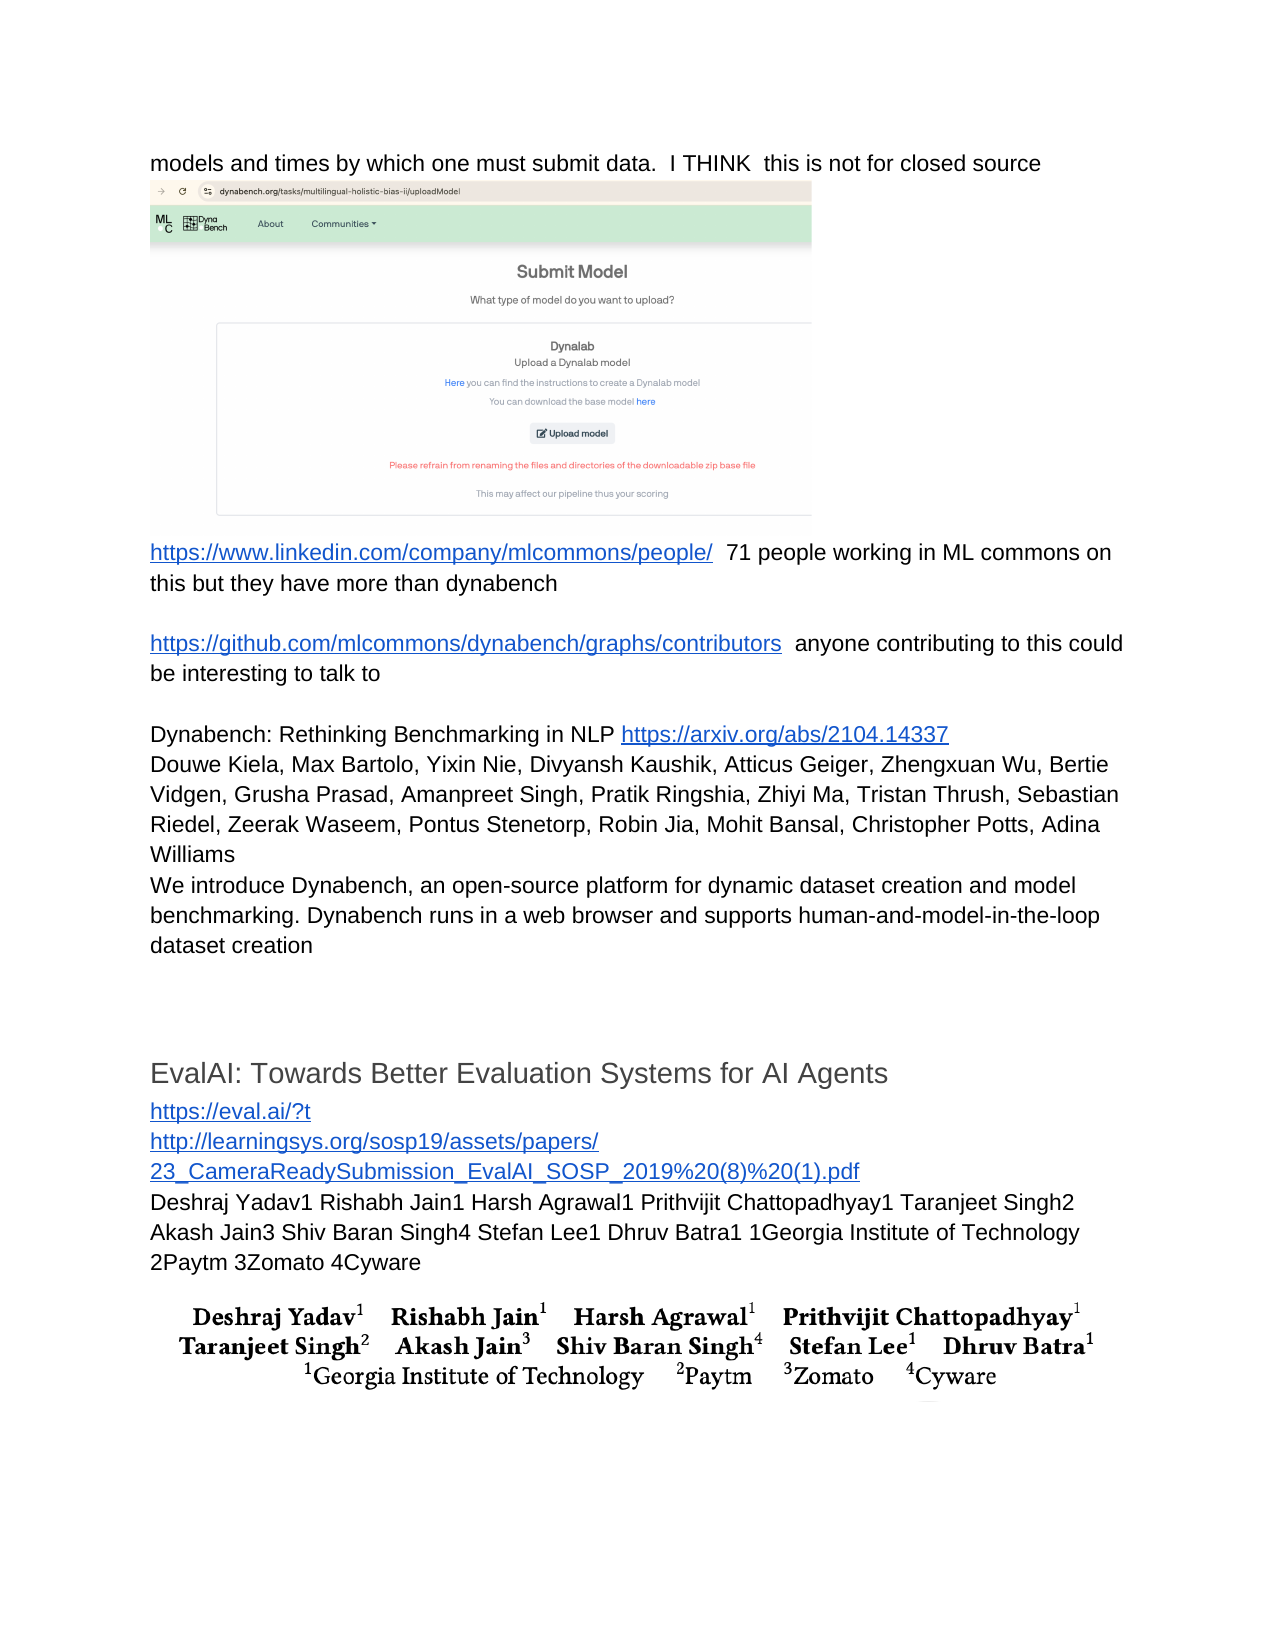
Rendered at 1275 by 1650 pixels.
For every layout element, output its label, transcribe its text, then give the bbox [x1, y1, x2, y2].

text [150, 150, 1125, 536]
text https://eval.ai/?t [150, 1098, 1125, 1124]
picture [150, 1279, 1125, 1402]
text Douwe Kiela, Max Bartolo, Yixin Nie, Divyansh Kaushik, Atticus Geiger, Zhengxuan Wu, Bertie Vidgen, Grusha Prasad, Amanpreet Singh, Pratik Ringshia, Zhiyi Ma, Tristan Thrush, Sebastian Riedel, Zeerak Waseem, Pontus Stenetorp, Robin Jia, Mohit Bansal, Christopher Potts, Adina Williams [150, 751, 1125, 868]
text https://github.com/mlcommons/dynabench/graphs/contributors anyone contributing to this could be interesting to talk to [150, 630, 1125, 687]
text http://learningsys.org/sosp19/assets/papers/23_CameraReadySubmission_EvalAI_SOSP_2019%20(8)%20(1).pdf [150, 1128, 1125, 1185]
picture [150, 180, 812, 536]
text We introduce Dynabench, an open-source platform for dynamic dataset creation and model benchmarking. Dynabench runs in a web browser and supports human-and-model-in-the-loop dataset creation [150, 872, 1125, 958]
text https://www.linkedin.com/company/mlcommons/people/ 71 people working in ML commons on this but they have more than dynabench [150, 539, 1125, 596]
text Dynabench: Rethinking Benchmarking in NLP https://arxiv.org/abs/2104.14337 [150, 721, 1125, 747]
text Deshraj Yadav1 Rishabh Jain1 Harsh Agrawal1 Prithvijit Chattopadhyay1 Taranjeet Singh2 Akash Jain3 Shiv Baran Singh4 Stefan Lee1 Dhruv Batra1 1Georgia Institute of Technology 2Paytm 3Zomato 4Cyware [150, 1188, 1125, 1275]
subtitle EvalAI: Towards Better Evaluation Systems for AI Agents [150, 1056, 1125, 1089]
